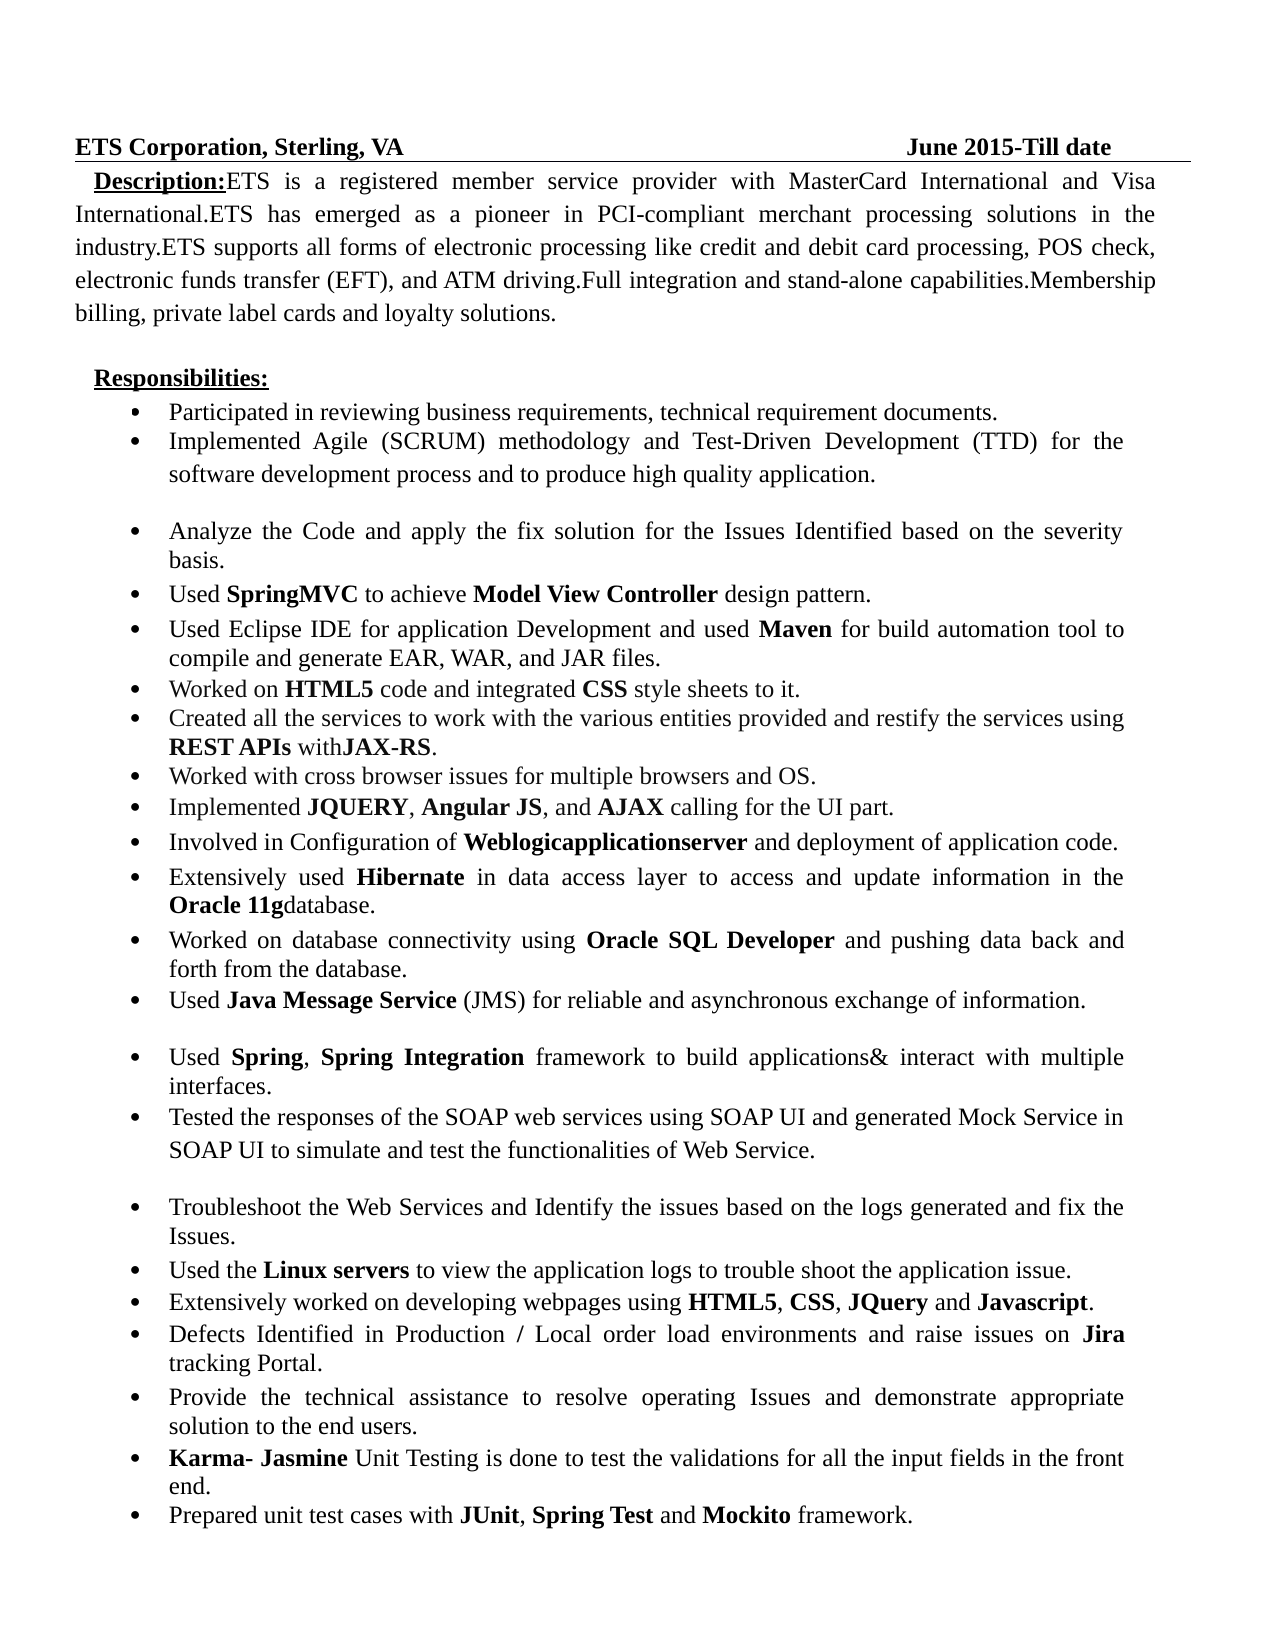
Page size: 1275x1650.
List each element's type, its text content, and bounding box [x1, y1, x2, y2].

list Prepared unit test cases with JUnit, Spring Test and Mockito framework. [131, 1500, 1125, 1529]
list Troubleshoot the Web Services and Identify the issues based on the logs generated and fix the Issues. [131, 1192, 1125, 1250]
list Analyze the Code and apply the fix solution for the Issues Identified based on the severity basis. [131, 516, 1125, 574]
list Worked with cross browser issues for multiple browsers and OS. [131, 761, 1125, 789]
list Worked on HTML5 code and integrated CSS style sheets to it. [131, 674, 1125, 703]
list Used Eclipse IDE for application Development and used Maven for build automation tool to compile and generate EAR, WAR, and JAR files. [131, 614, 1125, 672]
list Created all the services to work with the various entities provided and restify the services using REST APIs withJAX-RS. [131, 703, 1125, 761]
list Worked on database connectivity using Oracle SQL Developer and pushing data back and forth from the database. [131, 925, 1125, 982]
list Used Java Message Service (JMS) for reliable and asynchronous exchange of information. [131, 985, 1125, 1014]
text Description:ETS is a registered member service provider with MasterCard International and Visa International.ETS has emerged as a pioneer in PCI-compliant merchant processing solutions in the industry.ETS supports all forms of electronic processing like credit and debit card processing, POS check, electronic funds transfer (EFT), and ATM driving.Full integration and stand-alone capabilities.Membership billing, private label cards and loyalty solutions. [75, 166, 1157, 327]
text ETS Corporation, Sterling, VA June 2015-Till date [75, 132, 1191, 161]
list Extensively used Hibernate in data access layer to access and update information in the Oracle 11gdatabase. [131, 862, 1125, 919]
list Defects Identified in Production / Local order load environments and raise issues on Jira tracking Portal. [131, 1319, 1125, 1376]
list Implemented JQUERY, Angular JS, and AJAX calling for the UI part. [131, 792, 1125, 821]
list Karma- Jasmine Unit Testing is done to test the validations for all the input fields in the front end. [131, 1443, 1125, 1500]
list Participated in reviewing business requirements, technical requirement documents. [132, 398, 1125, 426]
text Responsibilities: [75, 363, 1191, 392]
list Implemented Agile (SCRUM) methodology and Test-Driven Development (TTD) for the software development process and to produce high quality application. [131, 427, 1125, 488]
list Used SpringMVC to achieve Model View Controller design pattern. [131, 579, 1125, 608]
list Provide the technical assistance to resolve operating Issues and demonstrate appropriate solution to the end users. [131, 1382, 1125, 1440]
list Used the Linux servers to view the application logs to trouble shoot the application issue. [131, 1256, 1125, 1284]
list Tested the responses of the SOAP web services using SOAP UI and generated Mock Service in SOAP UI to simulate and test the functionalities of Web Service. [131, 1102, 1125, 1164]
list Extensively worked on developing webpages using HTML5, CSS, JQuery and Javascript. [131, 1287, 1125, 1316]
list Involved in Configuration of Weblogicapplicationserver and deployment of application code. [131, 827, 1125, 856]
list Used Spring, Spring Integration framework to build applications& interact with multiple interfaces. [131, 1042, 1125, 1099]
